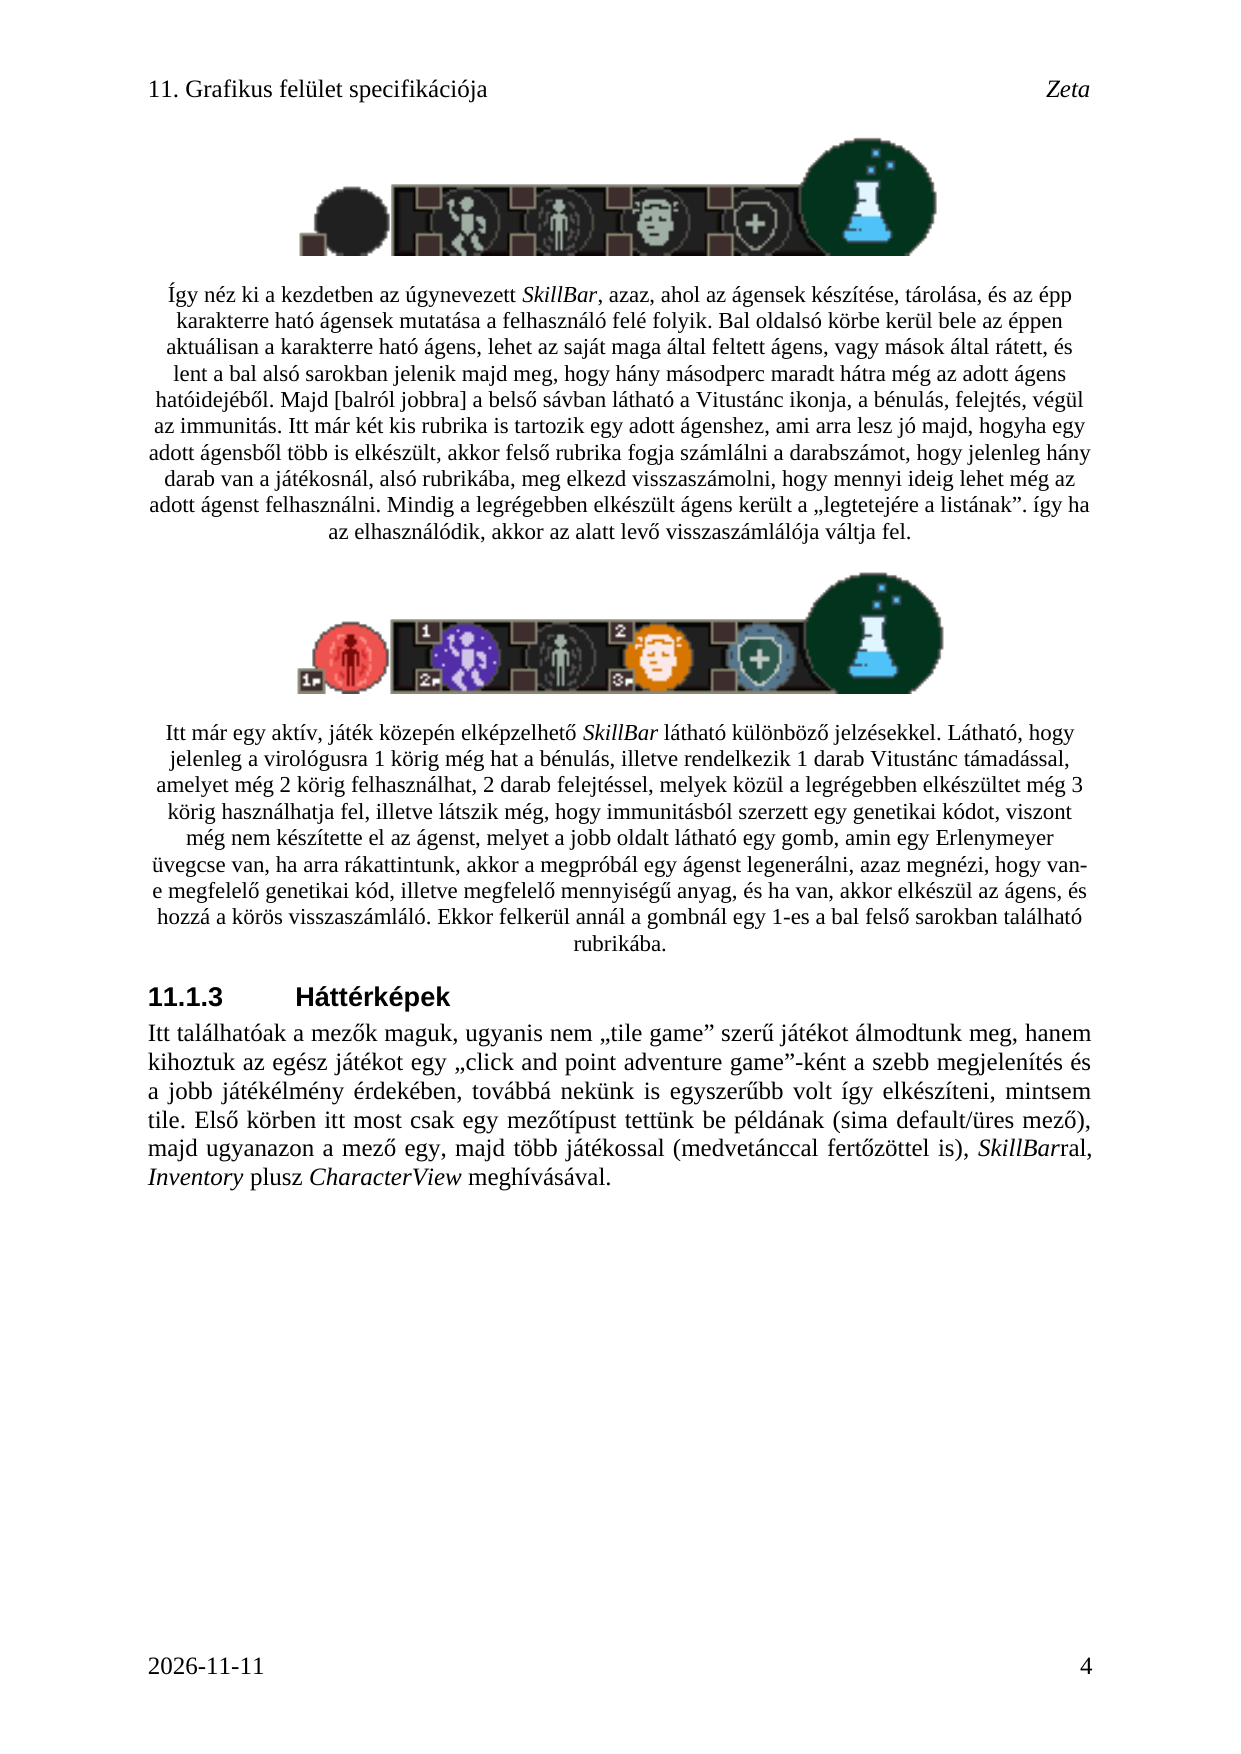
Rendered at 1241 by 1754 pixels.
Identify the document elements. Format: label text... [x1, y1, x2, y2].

picture [294, 569, 946, 694]
text Itt találhatóak a mezők maguk, ugyanis nem „tile game” szerű játékot álmodtunk meg, hanem kihoztuk az egész játékot egy „click and point adventure game”-ként a szebb megjelenítés és a jobb játékélmény érdekében, továbbá nekünk is egyszerűbb volt így elkészíteni, mintsem tile. Első körben itt most csak egy mezőtípust tettünk be példának (sima default/üres mező), majd ugyanazon a mező egy, majd több játékossal (medvetánccal fertőzöttel is), SkillBarral, Inventory plusz CharacterView meghívásával. [148, 1018, 1092, 1191]
text Itt már egy aktív, játék közepén elképzelhető SkillBar látható különböző jelzésekkel. Látható, hogy jelenleg a virológusra 1 körig még hat a bénulás, illetve rendelkezik 1 darab Vitustánc támadással, amelyet még 2 körig felhasználhat, 2 darab felejtéssel, melyek közül a legrégebben elkészültet még 3 körig használhatja fel, illetve látszik még, hogy immunitásból szerzett egy genetikai kódot, viszont még nem készítette el az ágenst, melyet a jobb oldalt látható egy gomb, amin egy Erlenymeyer üvegcse van, ha arra rákattintunk, akkor a megpróbál egy ágenst legenerálni, azaz megnézi, hogy van-e megfelelő genetikai kód, illetve megfelelő mennyiségű anyag, és ha van, akkor elkészül az ágens, és hozzá a körös visszaszámláló. Ekkor felkerül annál a gombnál egy 1-es a bal felső sarokban található rubrikába. [148, 719, 1092, 956]
picture [297, 132, 944, 256]
text Így néz ki a kezdetben az úgynevezett SkillBar, azaz, ahol az ágensek készítése, tárolása, és az épp karakterre ható ágensek mutatása a felhasználó felé folyik. Bal oldalsó körbe kerül bele az éppen aktuálisan a karakterre ható ágens, lehet az saját maga által feltett ágens, vagy mások által rátett, és lent a bal alsó sarokban jelenik majd meg, hogy hány másodperc maradt hátra még az adott ágens hatóidejéből. Majd [balról jobbra] a belső sávban látható a Vitustánc ikonja, a bénulás, felejtés, végül az immunitás. Itt már két kis rubrika is tartozik egy adott ágenshez, ami arra lesz jó majd, hogyha egy adott ágensből több is elkészült, akkor felső rubrika fogja számlálni a darabszámot, hogy jelenleg hány darab van a játékosnál, alsó rubrikába, meg elkezd visszaszámolni, hogy mennyi ideig lehet még az adott ágenst felhasználni. Mindig a legrégebben elkészült ágens került a „legtetejére a listának”. így ha az elhasználódik, akkor az alatt levő visszaszámlálója váltja fel. [148, 281, 1092, 544]
subtitle Háttérképek [148, 981, 1092, 1012]
